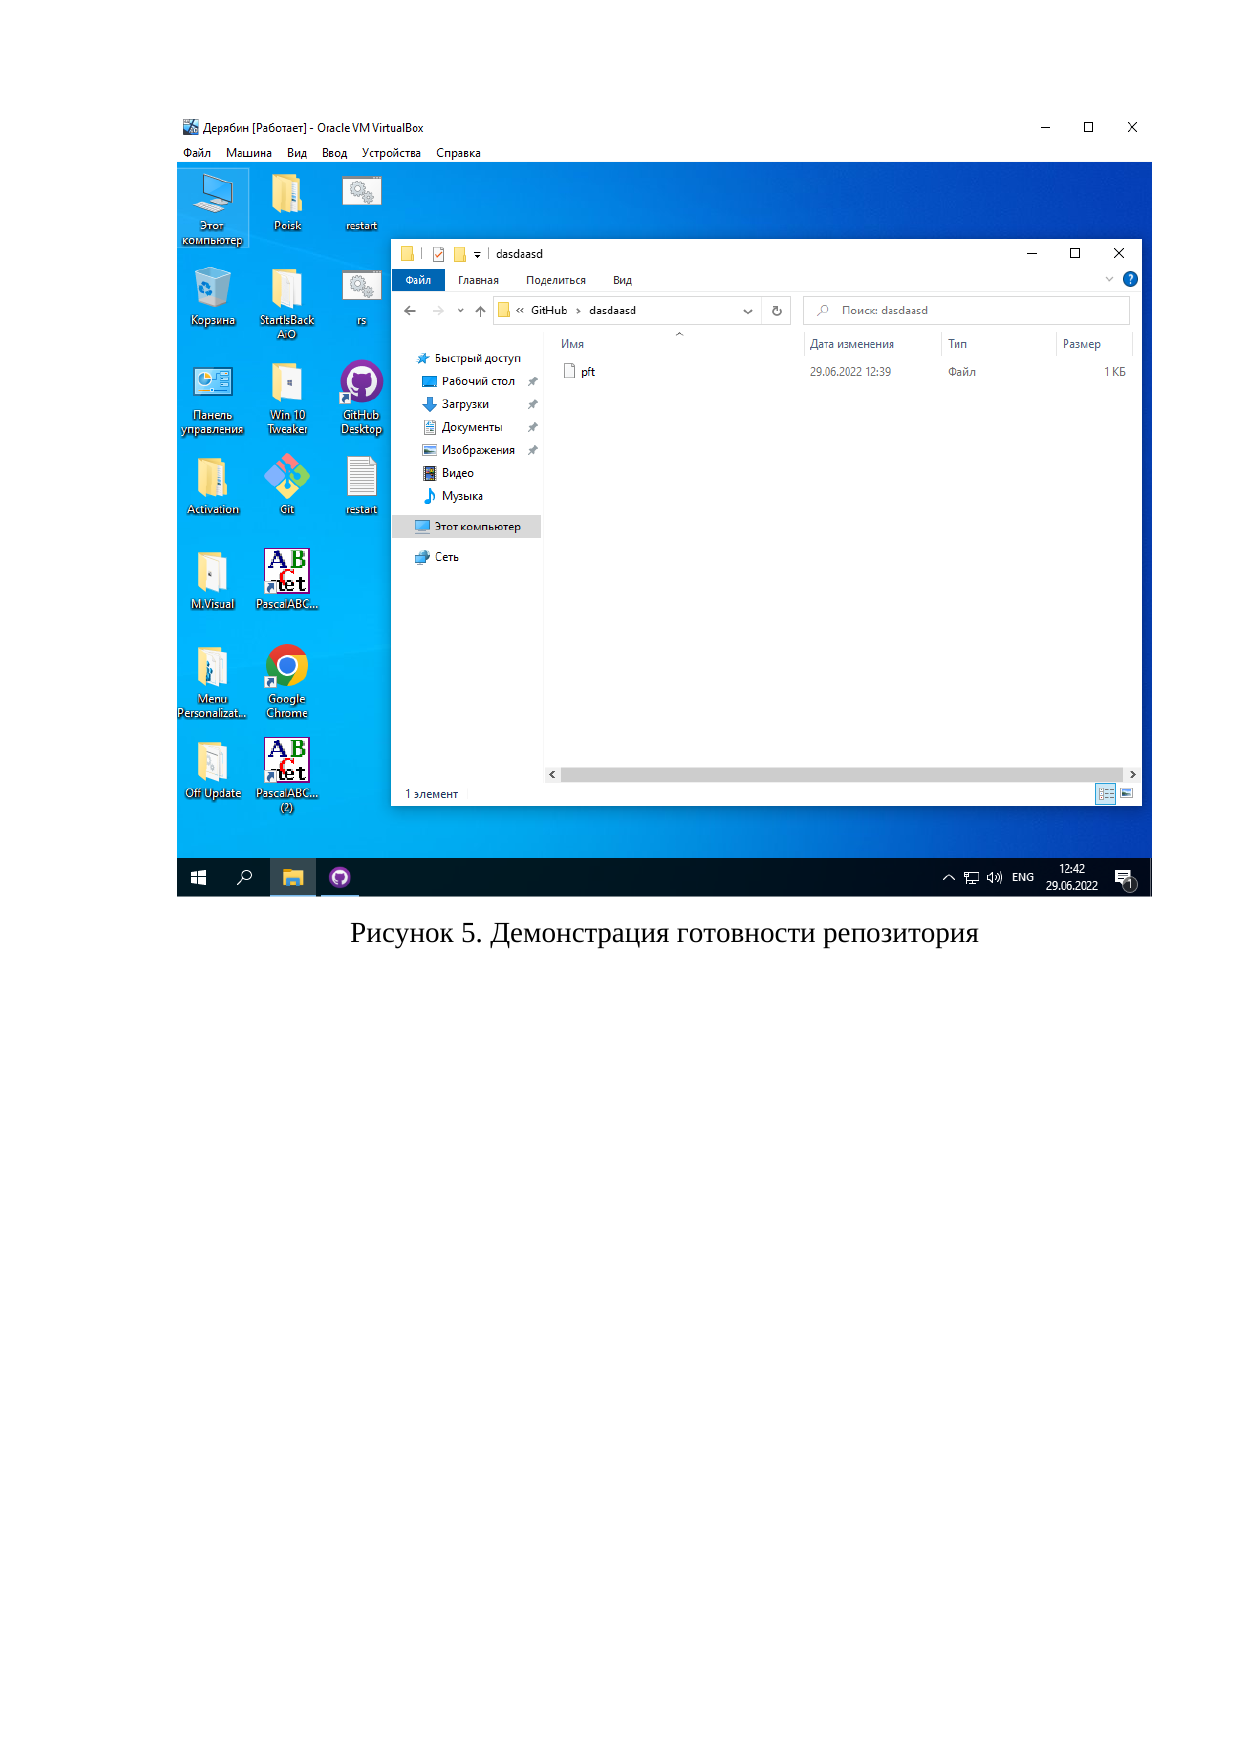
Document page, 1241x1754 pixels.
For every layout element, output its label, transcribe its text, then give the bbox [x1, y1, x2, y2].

picture [273, 270, 301, 308]
picture [194, 368, 232, 395]
picture [198, 709, 226, 716]
picture [189, 507, 197, 512]
picture [265, 549, 309, 593]
picture [277, 481, 297, 498]
picture [177, 709, 183, 716]
picture [273, 364, 301, 400]
picture [199, 648, 226, 686]
picture [278, 462, 285, 470]
picture [192, 790, 199, 796]
picture [265, 466, 284, 485]
picture [183, 428, 242, 435]
picture [214, 319, 234, 323]
picture [199, 743, 226, 781]
picture [364, 411, 378, 418]
picture [272, 411, 289, 418]
picture [343, 270, 381, 299]
picture [229, 710, 236, 716]
picture [281, 790, 304, 796]
picture [287, 425, 306, 432]
picture [206, 602, 215, 607]
picture [281, 600, 304, 607]
picture [289, 316, 305, 323]
picture [199, 411, 218, 418]
picture [218, 600, 233, 607]
picture [196, 268, 230, 306]
picture [192, 600, 200, 607]
picture [340, 360, 383, 403]
picture [264, 316, 286, 323]
picture [214, 508, 238, 512]
picture [349, 411, 359, 418]
picture [291, 465, 309, 485]
picture [265, 738, 309, 782]
picture [199, 695, 226, 702]
picture [199, 553, 226, 592]
picture [221, 414, 231, 418]
picture [275, 709, 305, 716]
picture [359, 507, 375, 512]
picture [270, 425, 284, 432]
picture [177, 118, 1152, 897]
picture [348, 457, 376, 495]
picture [210, 790, 239, 799]
picture [199, 459, 226, 495]
picture [199, 319, 210, 326]
picture [265, 645, 307, 687]
picture [288, 695, 303, 704]
text Рисунок 5. Демонстрация готовности репозитория [177, 915, 1152, 949]
picture [358, 425, 381, 435]
picture [283, 454, 297, 468]
picture [201, 507, 212, 512]
